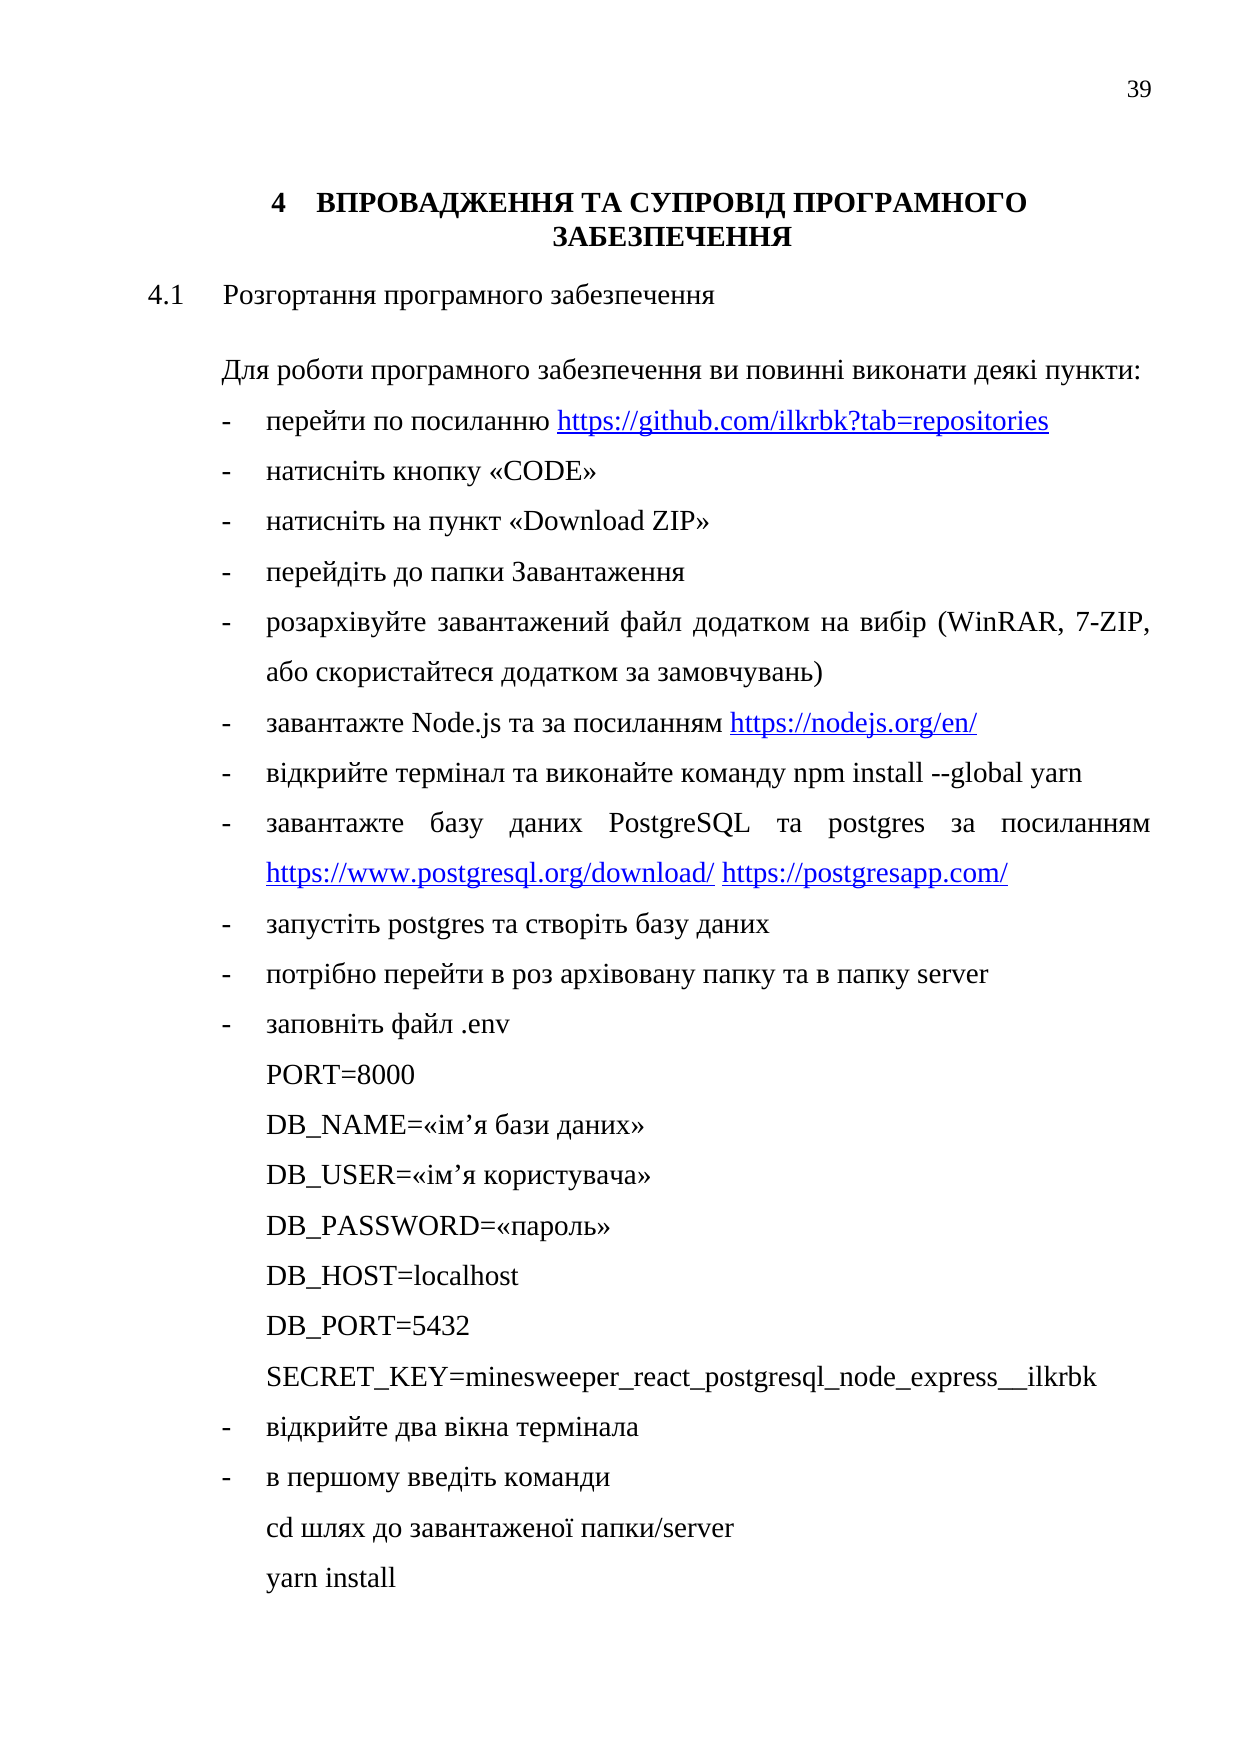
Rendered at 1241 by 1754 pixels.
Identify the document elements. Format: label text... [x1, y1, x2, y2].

text DB_PORT=5432 [266, 1308, 1152, 1342]
text DB_NAME=«ім’я бази даних» [266, 1107, 1152, 1141]
list розархівуйте завантажений файл додатком на вибір (WinRAR, 7-ZIP, або скористайтеся додатком за замовчувань) [221, 604, 1152, 688]
text SECRET_KEY=minesweeper_react_postgresql_node_express__ilkrbk [266, 1359, 1152, 1392]
text cd шлях до завантаженої папки/server [266, 1510, 1152, 1543]
list потрібно перейти в роз архівовану папку та в папку server [221, 956, 1152, 990]
text yarn install [266, 1560, 1152, 1593]
subtitle Розгортання програмного забезпечення [148, 277, 1152, 311]
text DB_HOST=localhost [266, 1258, 1152, 1292]
subtitle ВПРОВАДЖЕННЯ ТА СУПРОВІД ПРОГРАМНОГО ЗАБЕЗПЕЧЕННЯ [148, 185, 1152, 252]
list натисніть на пункт «Download ZIP» [221, 503, 1152, 537]
list заповніть файл .env [221, 1007, 1152, 1040]
list відкрийте термінал та виконайте команду npm install --global yarn [221, 755, 1152, 788]
list завантажте базу даних PostgreSQL та postgres за посиланням https://www.postgresql.org/download/ https://postgresapp.com/ [221, 805, 1152, 889]
text Для роботи програмного забезпечення ви повинні виконати деякі пункти: [148, 352, 1152, 386]
list перейти по посиланню https://github.com/ilkrbk?tab=repositories [221, 403, 1152, 436]
list натисніть кнопку «CODE» [221, 453, 1152, 487]
text DB_PASSWORD=«пароль» [266, 1208, 1152, 1241]
list відкрийте два вікна термінала [221, 1409, 1152, 1443]
list запустіть postgres та створіть базу даних [221, 906, 1152, 939]
text DB_USER=«ім’я користувача» [266, 1157, 1152, 1191]
list в першому введіть команди [221, 1459, 1152, 1493]
list перейдіть до папки Завантаження [221, 554, 1152, 587]
text PORT=8000 [266, 1057, 1152, 1090]
list завантажте Node.js та за посиланням https://nodejs.org/en/ [221, 705, 1152, 738]
